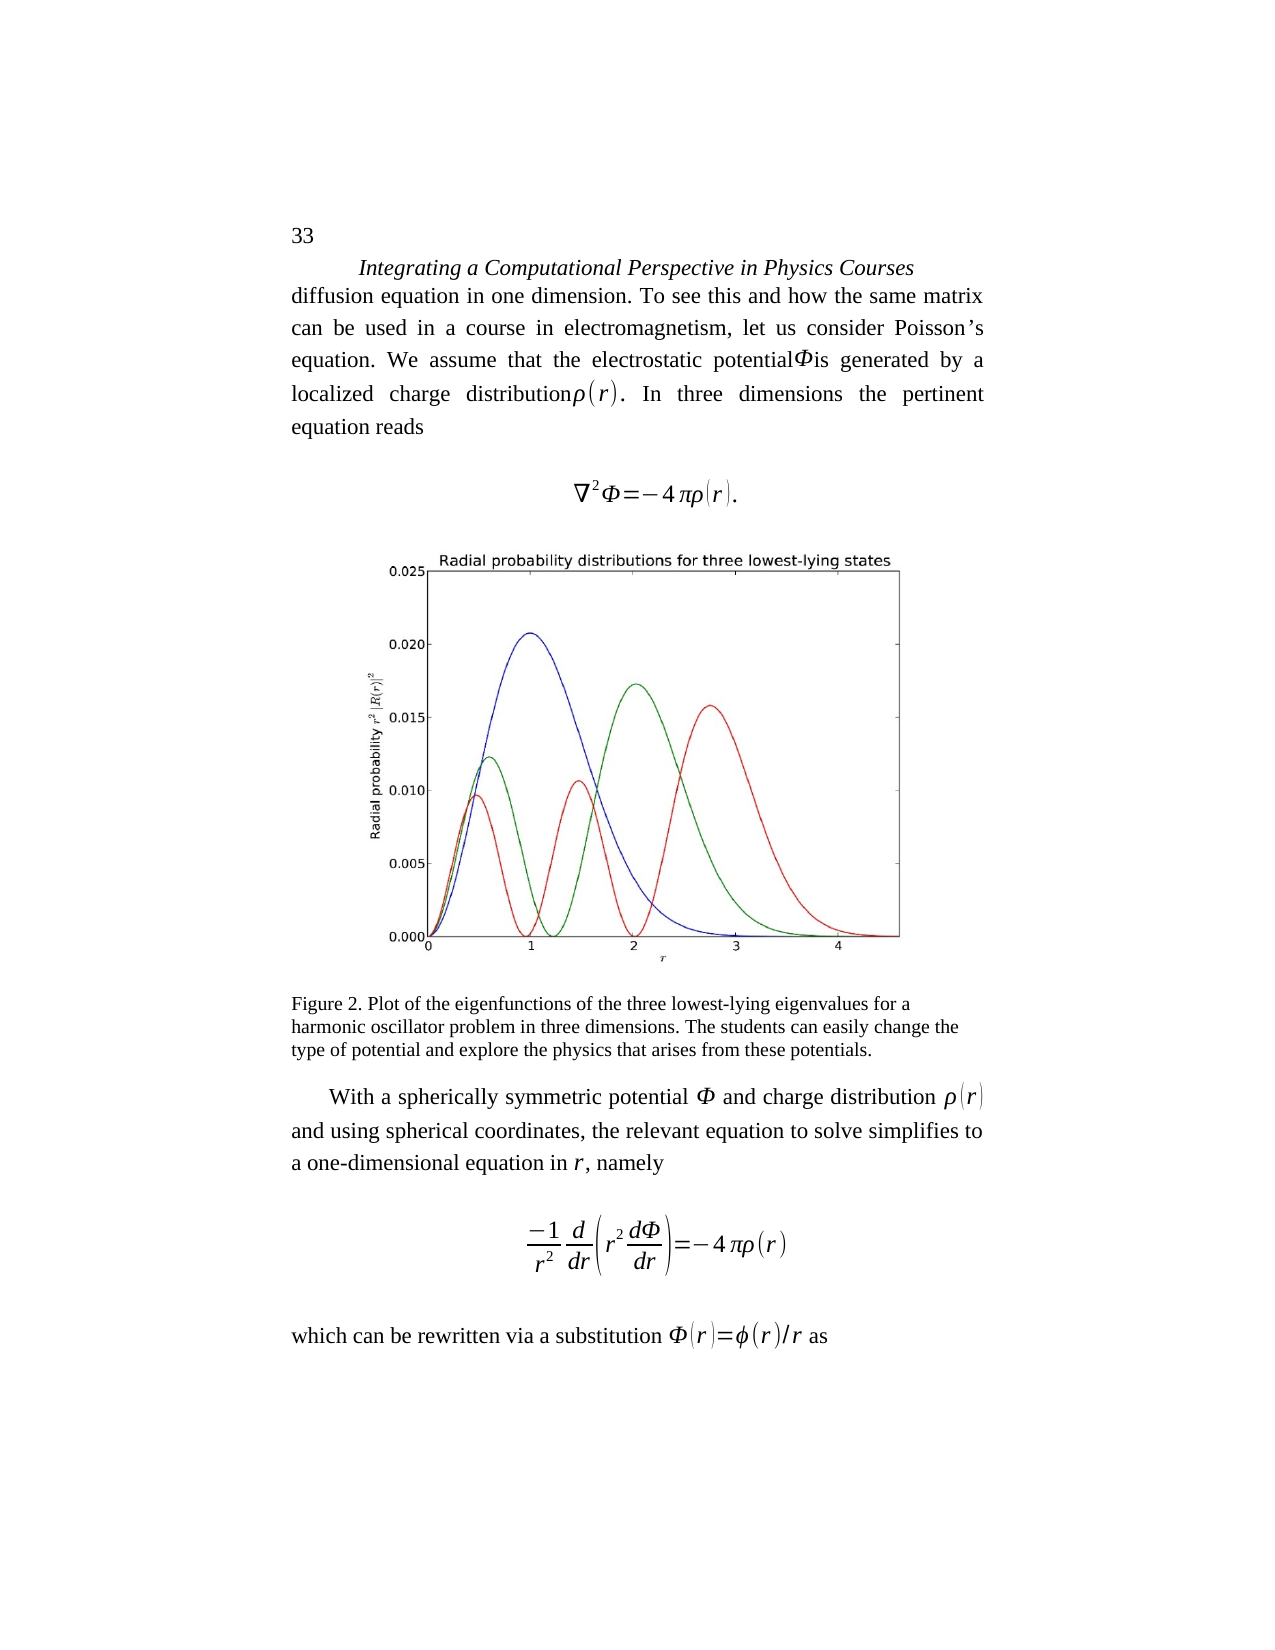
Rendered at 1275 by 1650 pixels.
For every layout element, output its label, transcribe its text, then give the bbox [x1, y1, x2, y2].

text Figure 2. Plot of the eigenfunctions of the three lowest-lying eigenvalues for a harmonic oscillator problem in three dimensions. The students can easily change the type of potential and explore the physics that arises from these potentials. [291, 992, 984, 1060]
picture [351, 545, 924, 966]
text which can be rewritten via a substitution as [291, 1284, 984, 1351]
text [291, 282, 984, 439]
text With a spherically symmetric potential and charge distribution and using spherical coordinates, the relevant equation to solve simplifies to a one-dimensional equation in , namely [291, 1081, 984, 1176]
